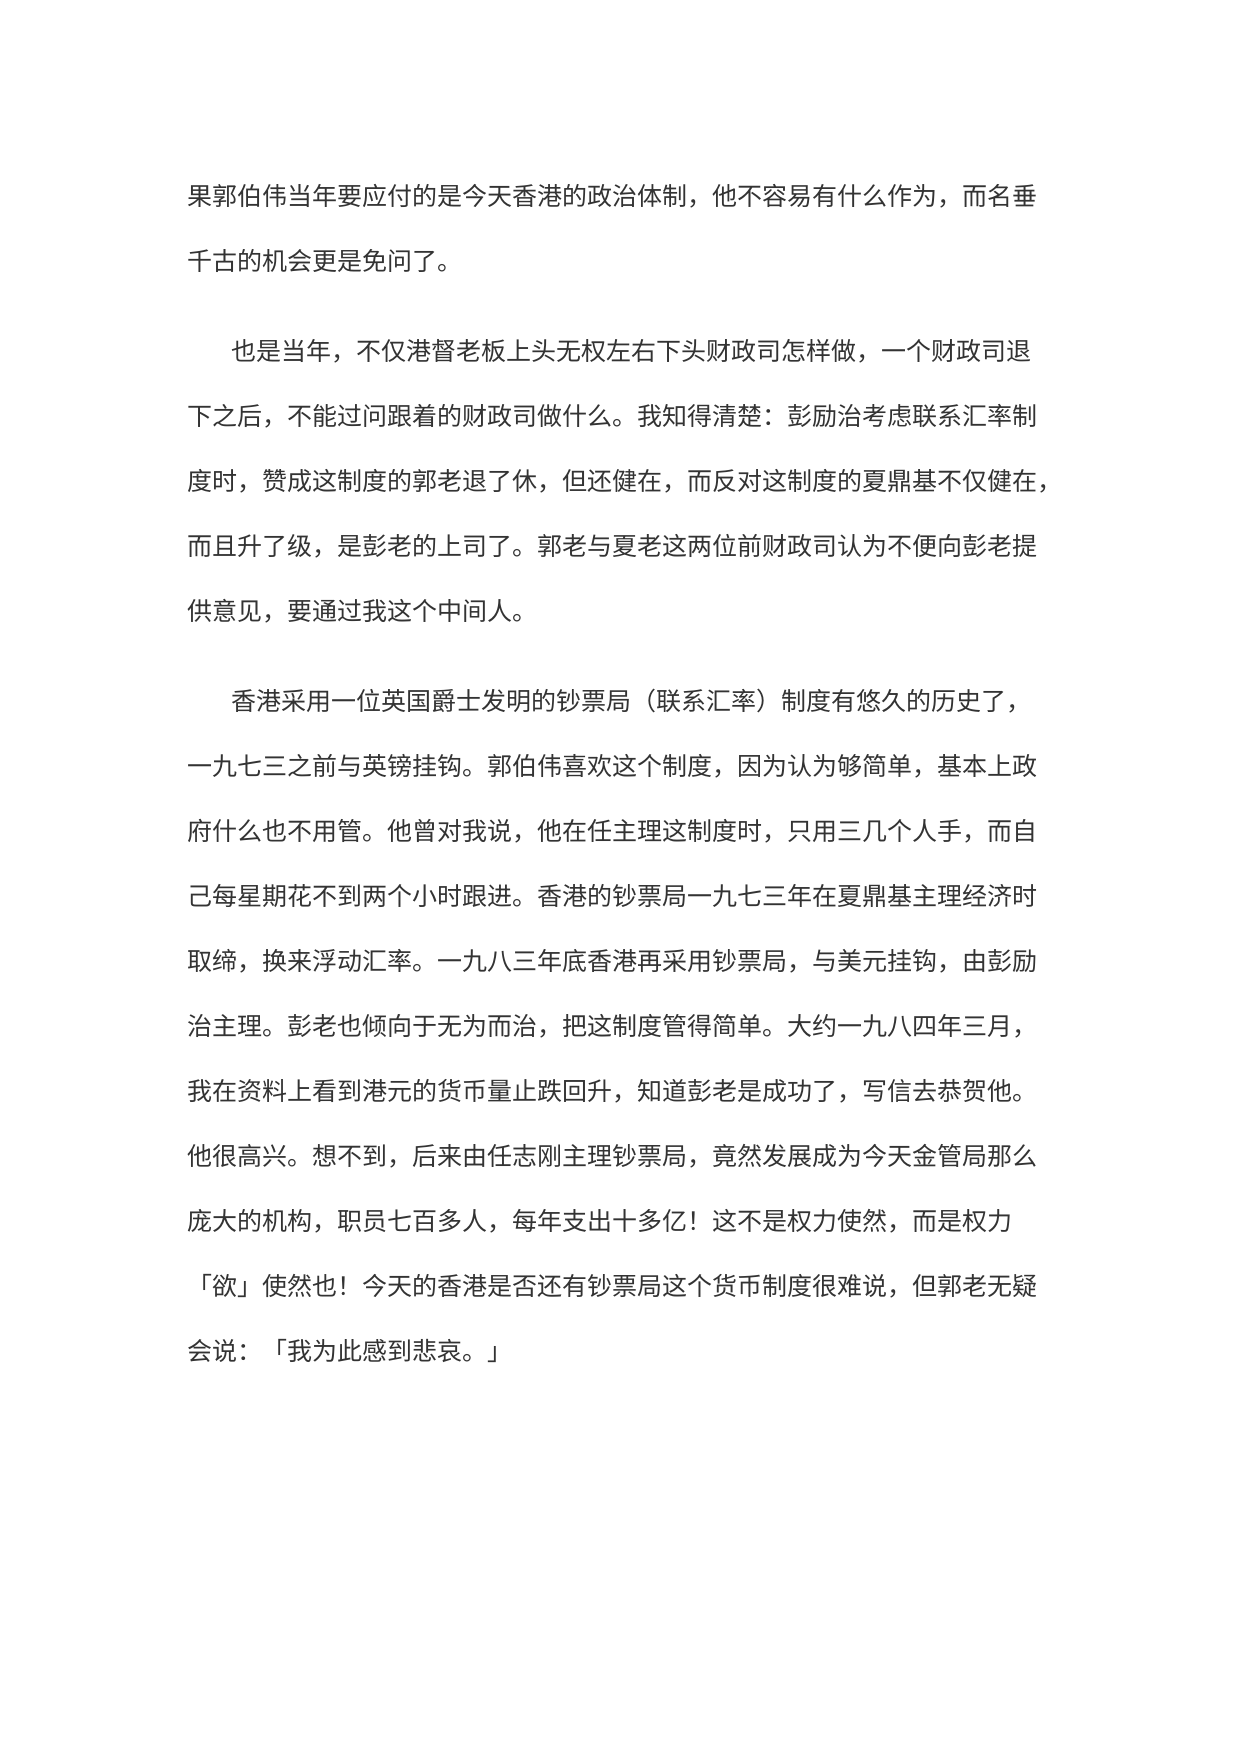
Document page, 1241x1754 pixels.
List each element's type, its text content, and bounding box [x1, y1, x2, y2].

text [187, 162, 1053, 292]
text 也是当年，不仅港督老板上头无权左右下头财政司怎样做，一个财政司退下之后，不能过问跟着的财政司做什么。我知得清楚：彭励治考虑联系汇率制度时，赞成这制度的郭老退了休，但还健在，而反对这制度的夏鼎基不仅健在，而且升了级，是彭老的上司了。郭老与夏老这两位前财政司认为不便向彭老提供意见，要通过我这个中间人。 [187, 317, 1053, 642]
text 香港采用一位英国爵士发明的钞票局（联系汇率）制度有悠久的历史了，一九七三之前与英镑挂钩。郭伯伟喜欢这个制度，因为认为够简单，基本上政府什么也不用管。他曾对我说，他在任主理这制度时，只用三几个人手，而自己每星期花不到两个小时跟进。香港的钞票局一九七三年在夏鼎基主理经济时取缔，换来浮动汇率。一九八三年底香港再采用钞票局，与美元挂钩，由彭励治主理。彭老也倾向于无为而治，把这制度管得简单。大约一九八四年三月，我在资料上看到港元的货币量止跌回升，知道彭老是成功了，写信去恭贺他。他很高兴。想不到，后来由任志刚主理钞票局，竟然发展成为今天金管局那么庞大的机构，职员七百多人，每年支出十多亿！这不是权力使然，而是权力「欲」使然也！今天的香港是否还有钞票局这个货币制度很难说，但郭老无疑会说：「我为此感到悲哀。」 [187, 667, 1053, 1382]
